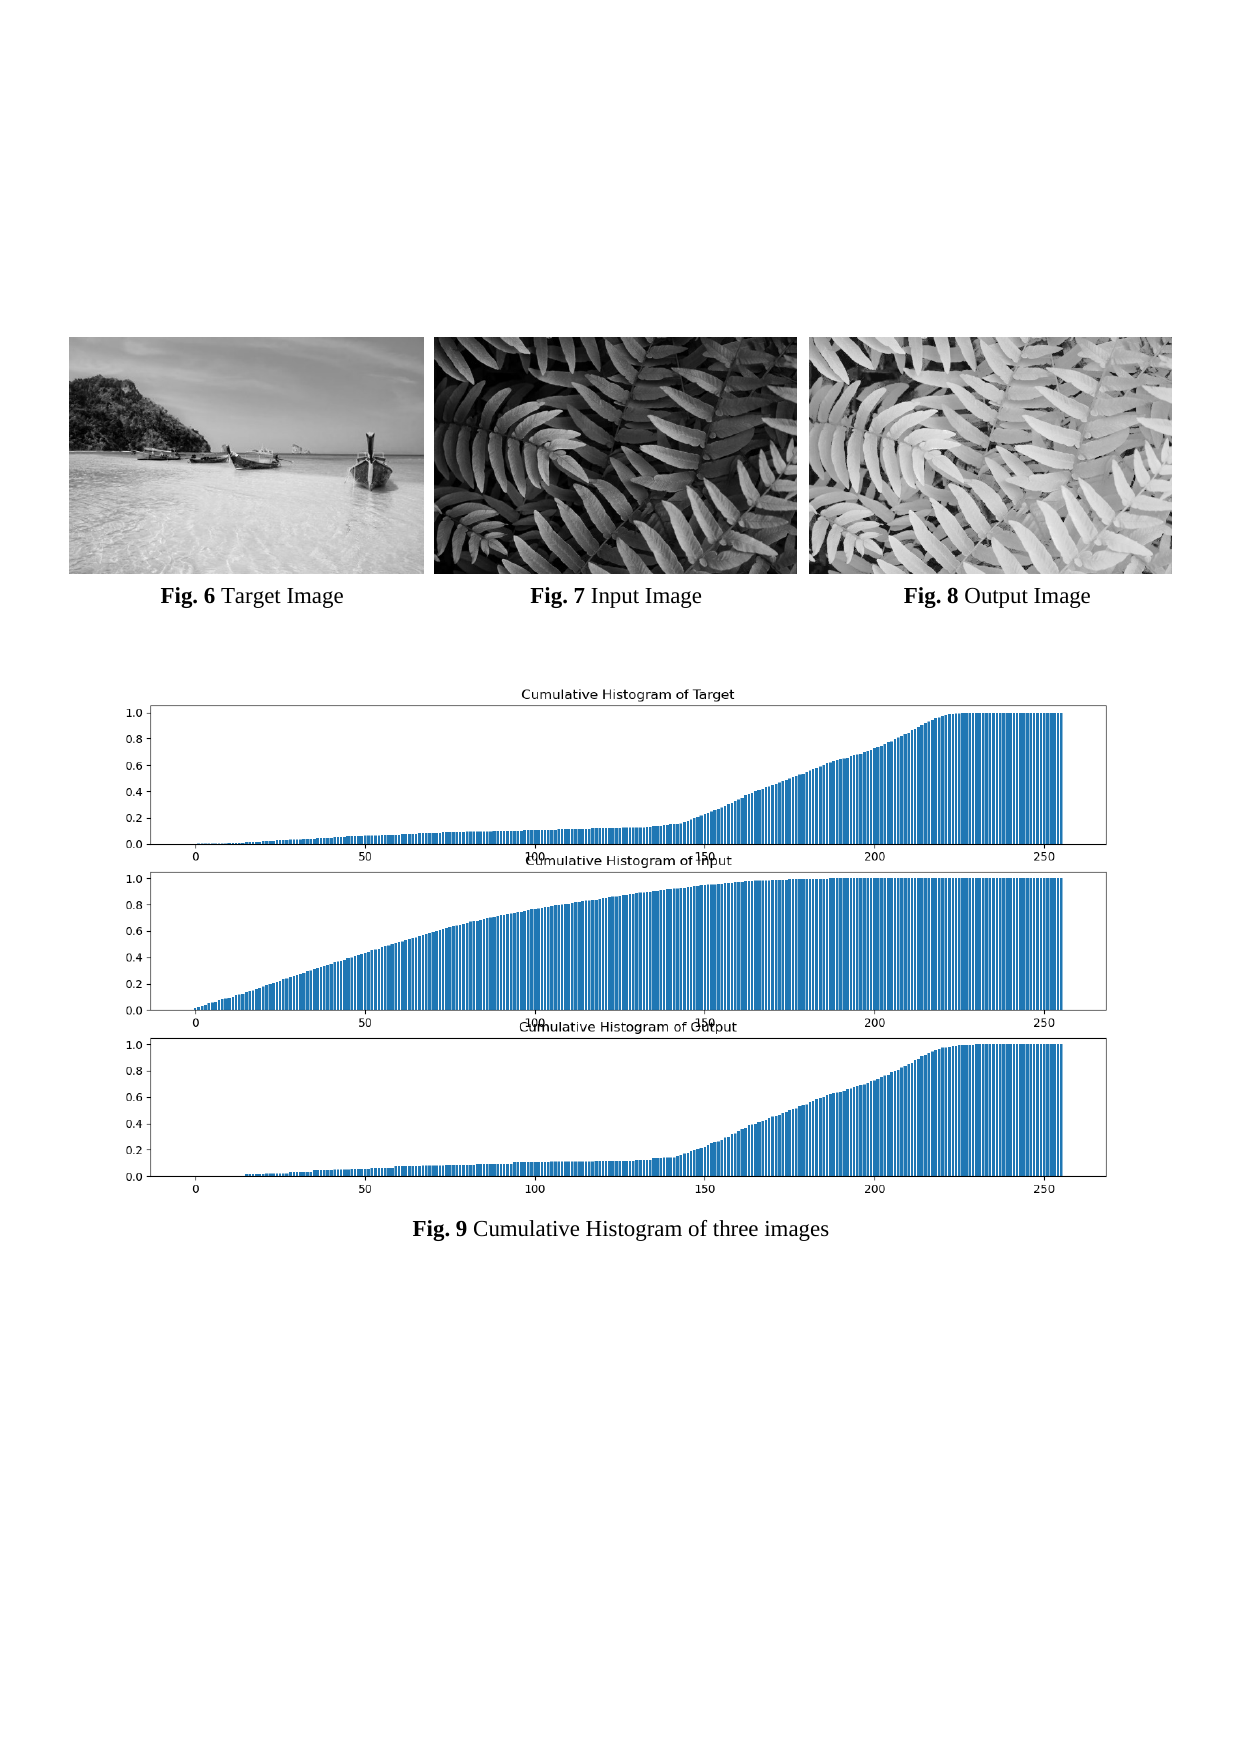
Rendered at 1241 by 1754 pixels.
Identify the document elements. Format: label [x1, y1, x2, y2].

picture [809, 337, 1172, 574]
picture [434, 337, 797, 574]
picture [103, 671, 1137, 1208]
picture [69, 337, 424, 574]
